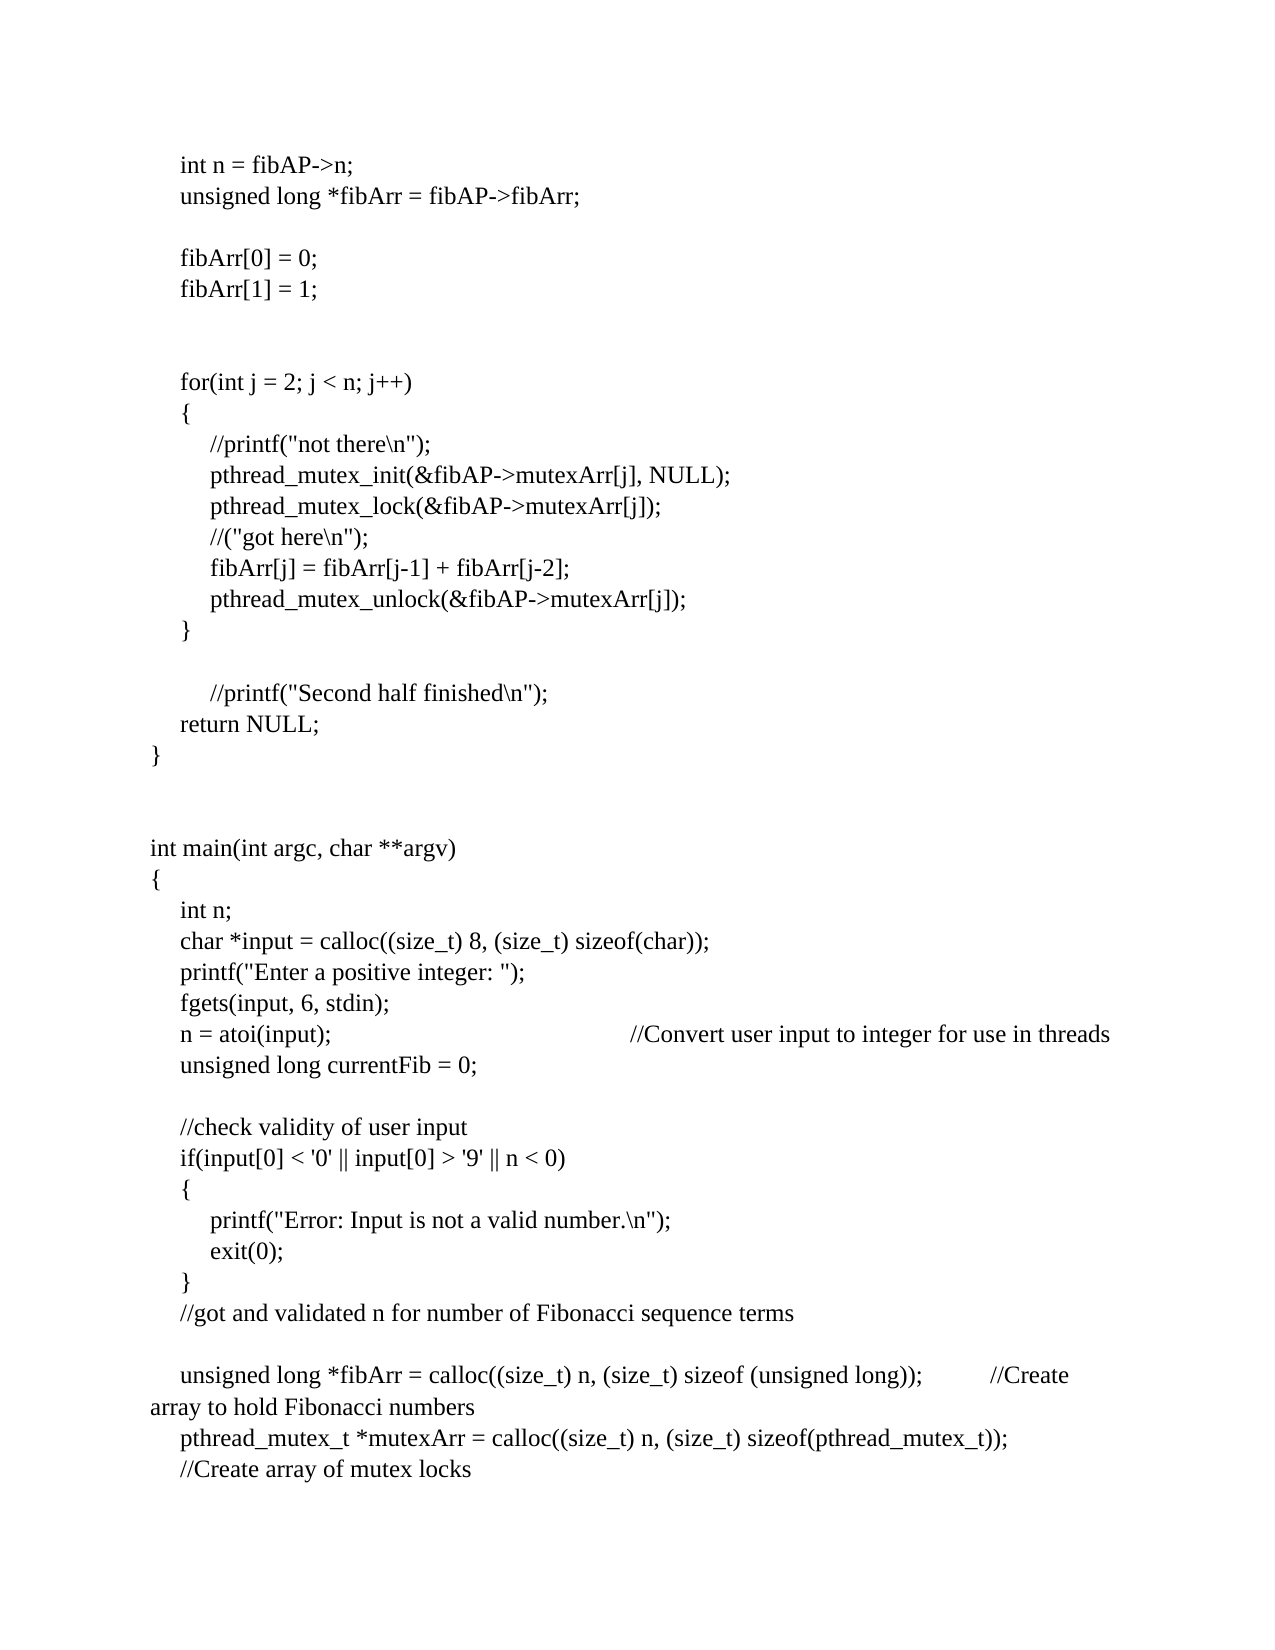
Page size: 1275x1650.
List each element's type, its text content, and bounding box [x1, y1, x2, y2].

text //printf("not there\n"); [150, 429, 1125, 458]
text //check validity of user input [150, 1112, 1125, 1141]
text unsigned long *fibArr = fibAP->fibArr; [150, 181, 1125, 210]
text fibArr[0] = 0; [150, 243, 1125, 272]
text pthread_mutex_init(&fibAP->mutexArr[j], NULL); [150, 460, 1125, 489]
text int n; [150, 895, 1125, 924]
text fibArr[j] = fibArr[j-1] + fibArr[j-2]; [150, 553, 1125, 582]
text unsigned long *fibArr = calloc((size_t) n, (size_t) sizeof (unsigned long)); //Create array to hold Fibonacci numbers [150, 1361, 1125, 1420]
text fibArr[1] = 1; [150, 274, 1125, 303]
text int n = fibAP->n; [150, 150, 1125, 179]
text unsigned long currentFib = 0; [150, 1050, 1125, 1079]
text //("got here\n"); [150, 522, 1125, 551]
text { [150, 1174, 1125, 1203]
text return NULL; [150, 709, 1125, 737]
text if(input[0] < '0' || input[0] > '9' || n < 0) [150, 1143, 1125, 1172]
text char *input = calloc((size_t) 8, (size_t) sizeof(char)); [150, 926, 1125, 955]
text { [150, 398, 1125, 427]
text n = atoi(input); //Convert user input to integer for use in threads [150, 1019, 1125, 1048]
text pthread_mutex_unlock(&fibAP->mutexArr[j]); [150, 584, 1125, 613]
text //got and validated n for number of Fibonacci sequence terms [150, 1298, 1125, 1327]
text printf("Enter a positive integer: "); [150, 957, 1125, 986]
text for(int j = 2; j < n; j++) [150, 367, 1125, 396]
text } [150, 1267, 1125, 1296]
text { [150, 864, 1125, 893]
text printf("Error: Input is not a valid number.\n"); [150, 1205, 1125, 1234]
text int main(int argc, char **argv) [150, 833, 1125, 862]
text //printf("Second half finished\n"); [150, 678, 1125, 706]
text fgets(input, 6, stdin); [150, 988, 1125, 1017]
text } [150, 616, 1125, 644]
text pthread_mutex_lock(&fibAP->mutexArr[j]); [150, 491, 1125, 520]
text exit(0); [150, 1236, 1125, 1265]
text } [150, 740, 1125, 768]
text pthread_mutex_t *mutexArr = calloc((size_t) n, (size_t) sizeof(pthread_mutex_t)); //Create array of mutex locks [150, 1423, 1125, 1482]
